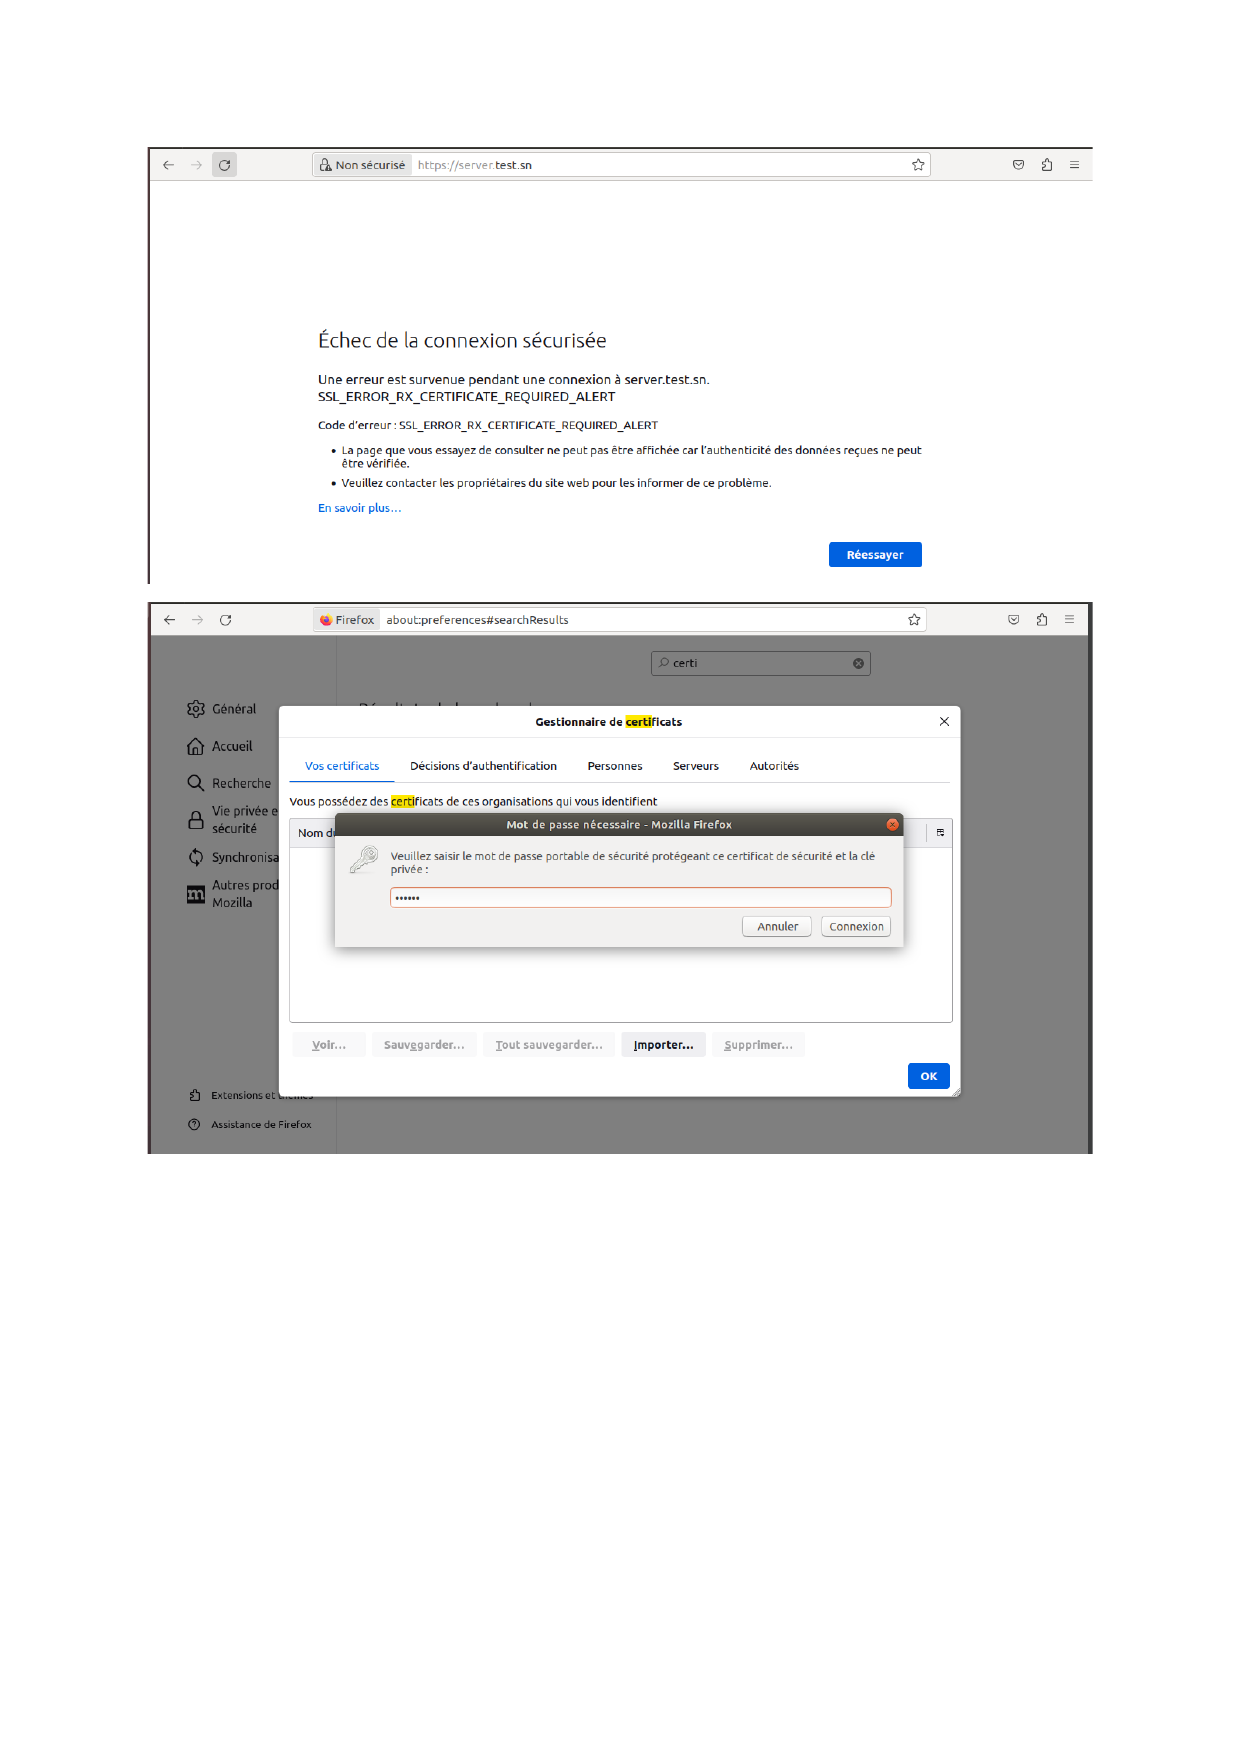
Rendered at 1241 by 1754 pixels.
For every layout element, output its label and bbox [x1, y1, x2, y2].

picture [147, 602, 1093, 1154]
picture [147, 147, 1093, 584]
